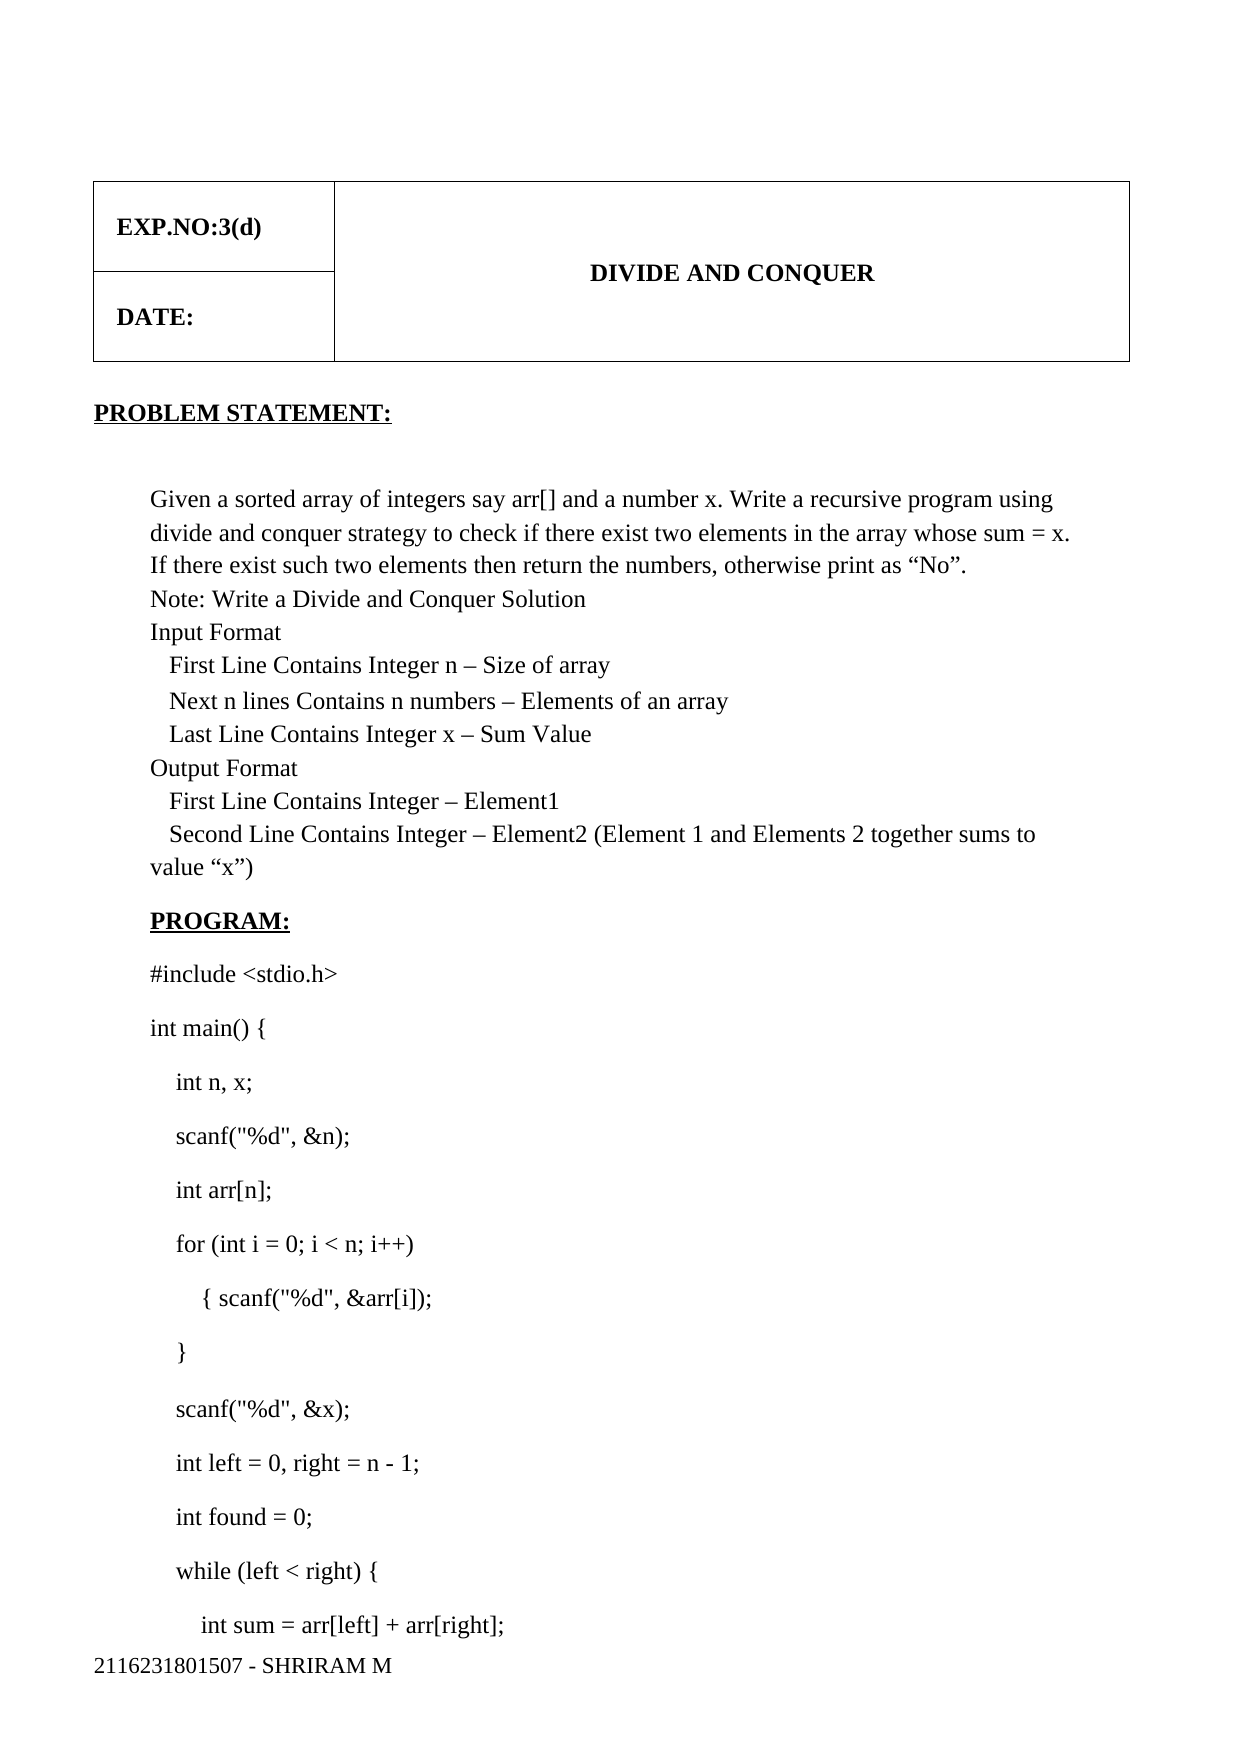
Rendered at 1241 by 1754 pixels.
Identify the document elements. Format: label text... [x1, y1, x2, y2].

text Given a sorted array of integers say arr[] and a number x. Write a recursive program using divide and conquer strategy to check if there exist two elements in the array whose sum = x. If there exist such two elements then return the numbers, otherwise print as “No”. [150, 484, 1078, 579]
text Output Format [150, 753, 1155, 782]
text int n, x; scanf("%d", &n); int arr[n]; [176, 1067, 350, 1204]
text First Line Contains Integer n – Size of array [169, 650, 1155, 678]
text Next n lines Contains n numbers – Elements of an array Last Line Contains Integer x – Sum Value [169, 686, 765, 748]
text Note: Write a Divide and Conquer Solution Input Format [150, 584, 632, 645]
text Second Line Contains Integer – Element2 (Element 1 and Elements 2 together sums to value “x”) [150, 819, 1078, 881]
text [201, 1610, 513, 1639]
text while (left < right) { [176, 1556, 1155, 1585]
text PROGRAM: [150, 906, 1155, 935]
table_header EXP.NO:3(d) [94, 182, 334, 271]
text } [176, 1337, 1155, 1366]
text PROBLEM STATEMENT: [94, 398, 1155, 427]
table_header DIVIDE AND CONQUER [335, 182, 1129, 361]
text for (int i = 0; i < n; i++) { scanf("%d", &arr[i]); [176, 1229, 441, 1312]
text scanf("%d", &x); [176, 1394, 1155, 1423]
text First Line Contains Integer – Element1 [169, 786, 1155, 814]
text #include <stdio.h> int main() { [150, 959, 338, 1042]
text int left = 0, right = n - 1; int found = 0; [176, 1448, 437, 1531]
table_cell DATE: [94, 272, 334, 361]
